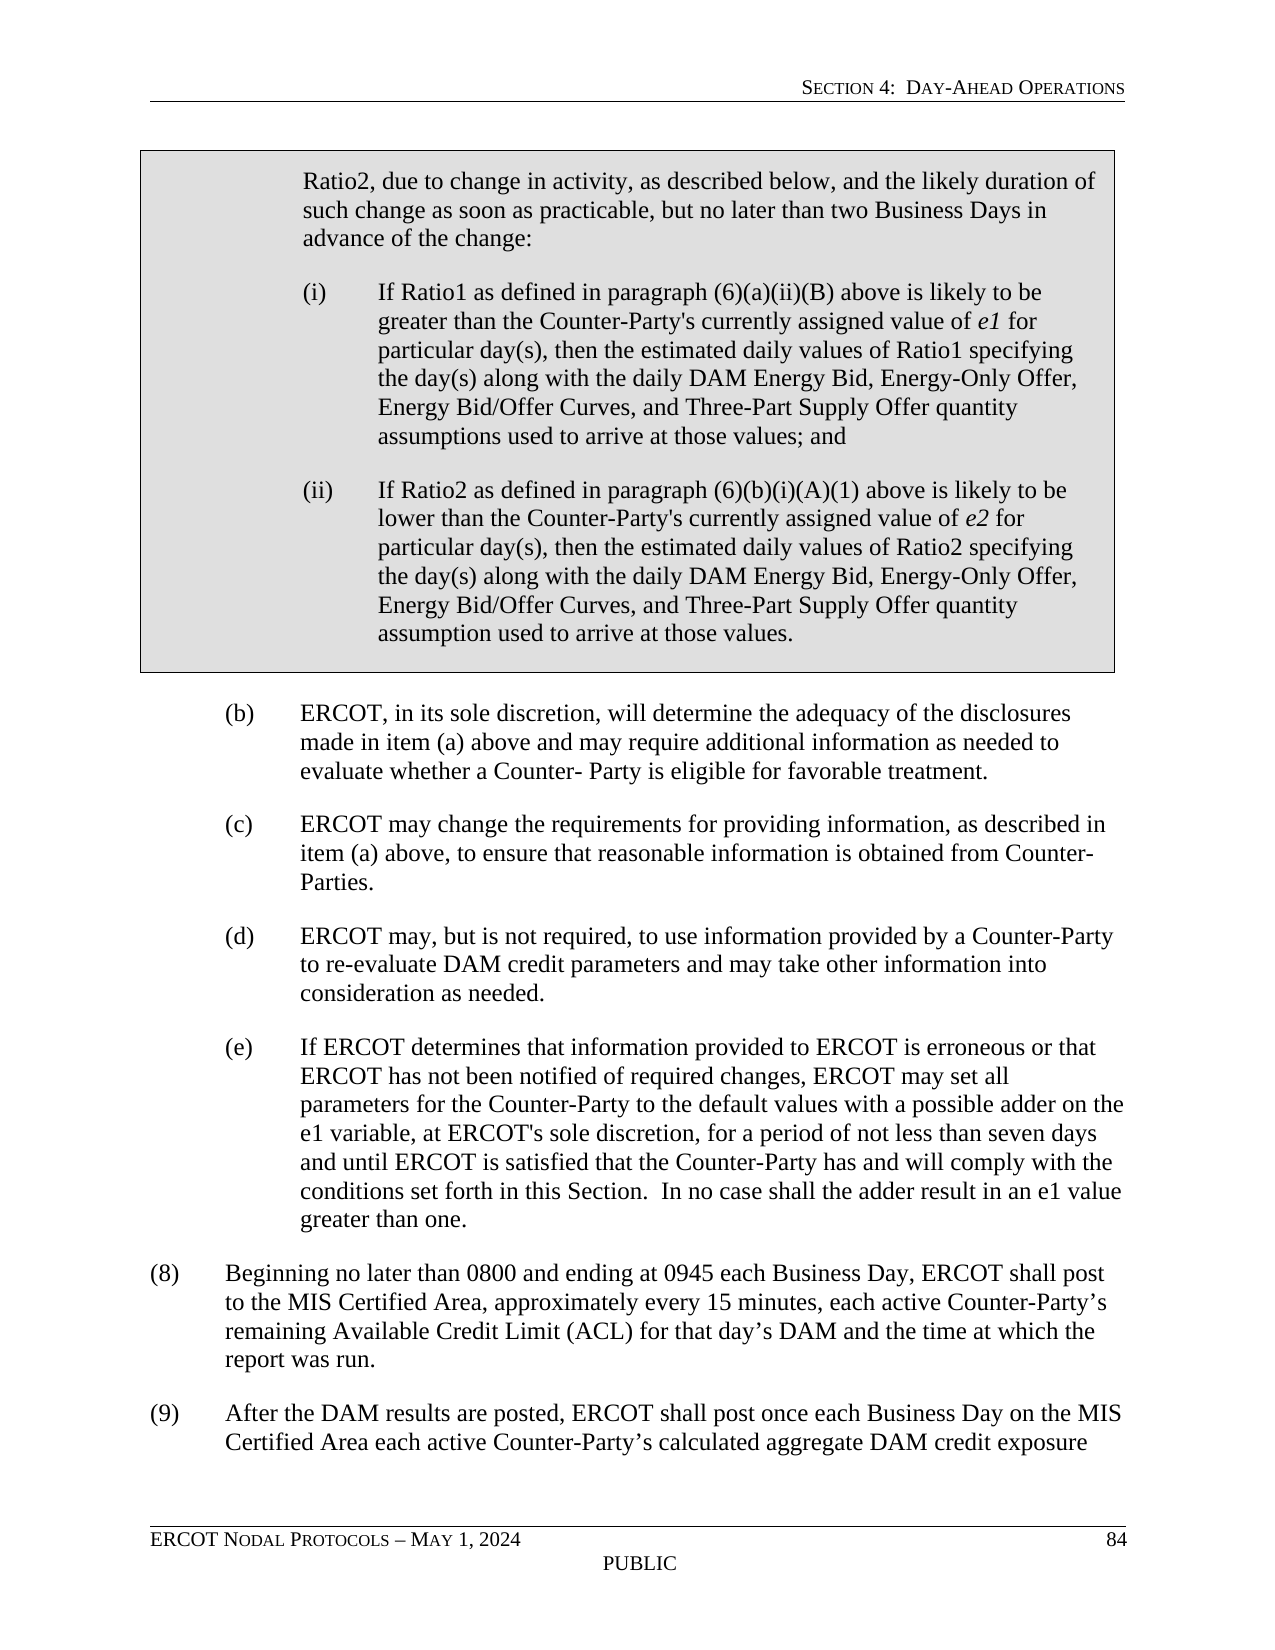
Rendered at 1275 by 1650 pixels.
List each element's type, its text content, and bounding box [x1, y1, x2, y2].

text (c) ERCOT may change the requirements for providing information, as described in item (a) above, to ensure that reasonable information is obtained from Counter-Parties. [225, 809, 1125, 896]
text (d) ERCOT may, but is not required, to use information provided by a Counter-Party to re-evaluate DAM credit parameters and may take other information into consideration as needed. [225, 921, 1125, 1007]
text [150, 1398, 1125, 1456]
text (8) Beginning no later than 0800 and ending at 0945 each Business Day, ERCOT shall post to the MIS Certified Area, approximately every 15 minutes, each active Counter-Party’s remaining Available Credit Limit (ACL) for that day’s DAM and the time at which the report was run. [150, 1258, 1125, 1373]
text (b) ERCOT, in its sole discretion, will determine the adequacy of the disclosures made in item (a) above and may require additional information as needed to evaluate whether a Counter- Party is eligible for favorable treatment. [225, 698, 1125, 784]
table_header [141, 151, 1114, 672]
text (e) If ERCOT determines that information provided to ERCOT is erroneous or that ERCOT has not been notified of required changes, ERCOT may set all parameters for the Counter-Party to the default values with a possible adder on the e1 variable, at ERCOT's sole discretion, for a period of not less than seven days and until ERCOT is satisfied that the Counter-Party has and will comply with the conditions set forth in this Section. In no case shall the adder result in an e1 value greater than one. [225, 1032, 1125, 1233]
